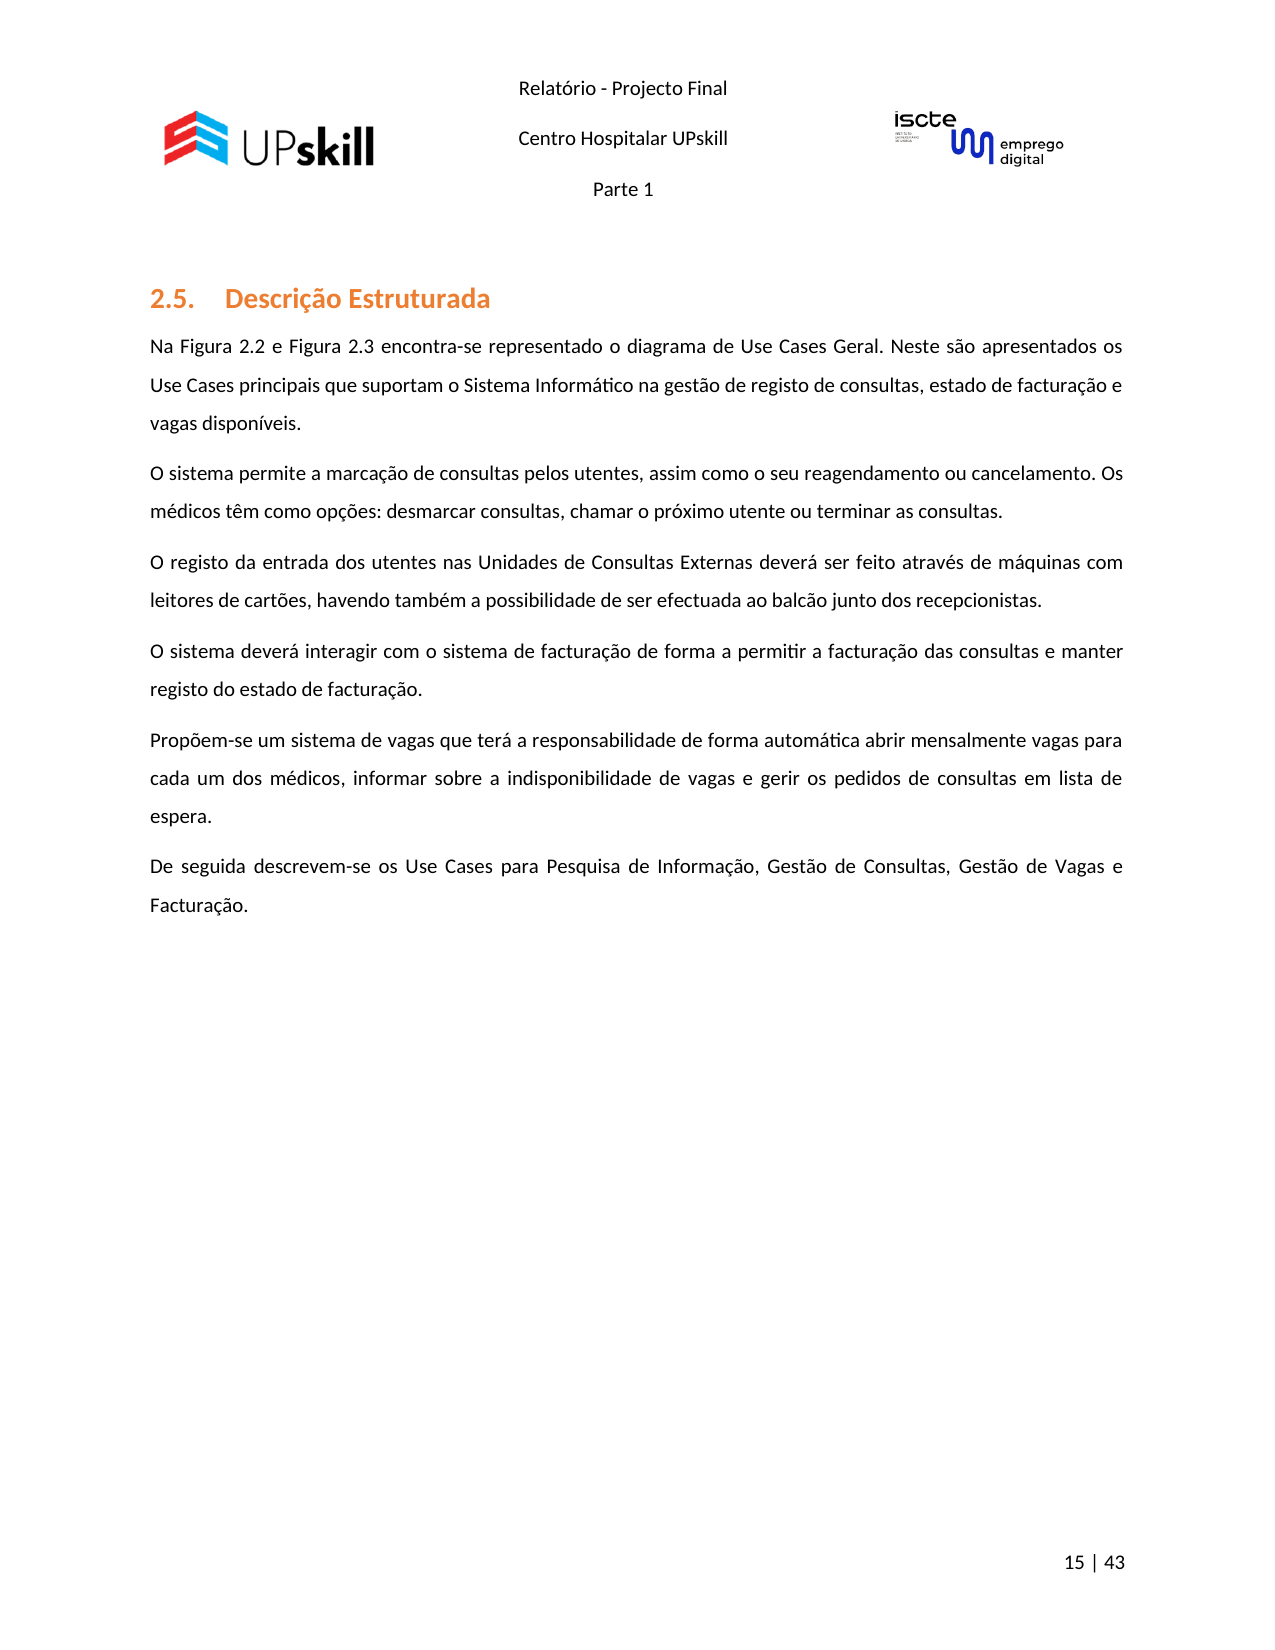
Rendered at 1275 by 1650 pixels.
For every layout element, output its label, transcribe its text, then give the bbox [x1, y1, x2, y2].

text De seguida descrevem-se os Use Cases para Pesquisa de Informação, Gestão de Consultas, Gestão de Vagas e Facturação. [150, 854, 1125, 917]
text O sistema permite a marcação de consultas pelos utentes, assim como o seu reagendamento ou cancelamento. Os médicos têm como opções: desmarcar consultas, chamar o próximo utente ou terminar as consultas. [150, 461, 1125, 524]
picture [161, 108, 376, 168]
subtitle Descrição Estruturada [150, 280, 1125, 316]
text Na Figura 2.2 e Figura 2.3 encontra-se representado o diagrama de Use Cases Geral. Neste são apresentados os Use Cases principais que suportam o Sistema Informático na gestão de registo de consultas, estado de facturação e vagas disponíveis. [150, 334, 1125, 435]
text Propõem-se um sistema de vagas que terá a responsabilidade de forma automática abrir mensalmente vagas para cada um dos médicos, informar sobre a indisponibilidade de vagas e gerir os pedidos de consultas em lista de espera. [150, 727, 1125, 828]
picture [889, 108, 1067, 168]
text O sistema deverá interagir com o sistema de facturação de forma a permitir a facturação das consultas e manter registo do estado de facturação. [150, 638, 1125, 702]
text O registo da entrada dos utentes nas Unidades de Consultas Externas deverá ser feito através de máquinas com leitores de cartões, havendo também a possibilidade de ser efectuada ao balcão junto dos recepcionistas. [150, 549, 1125, 613]
